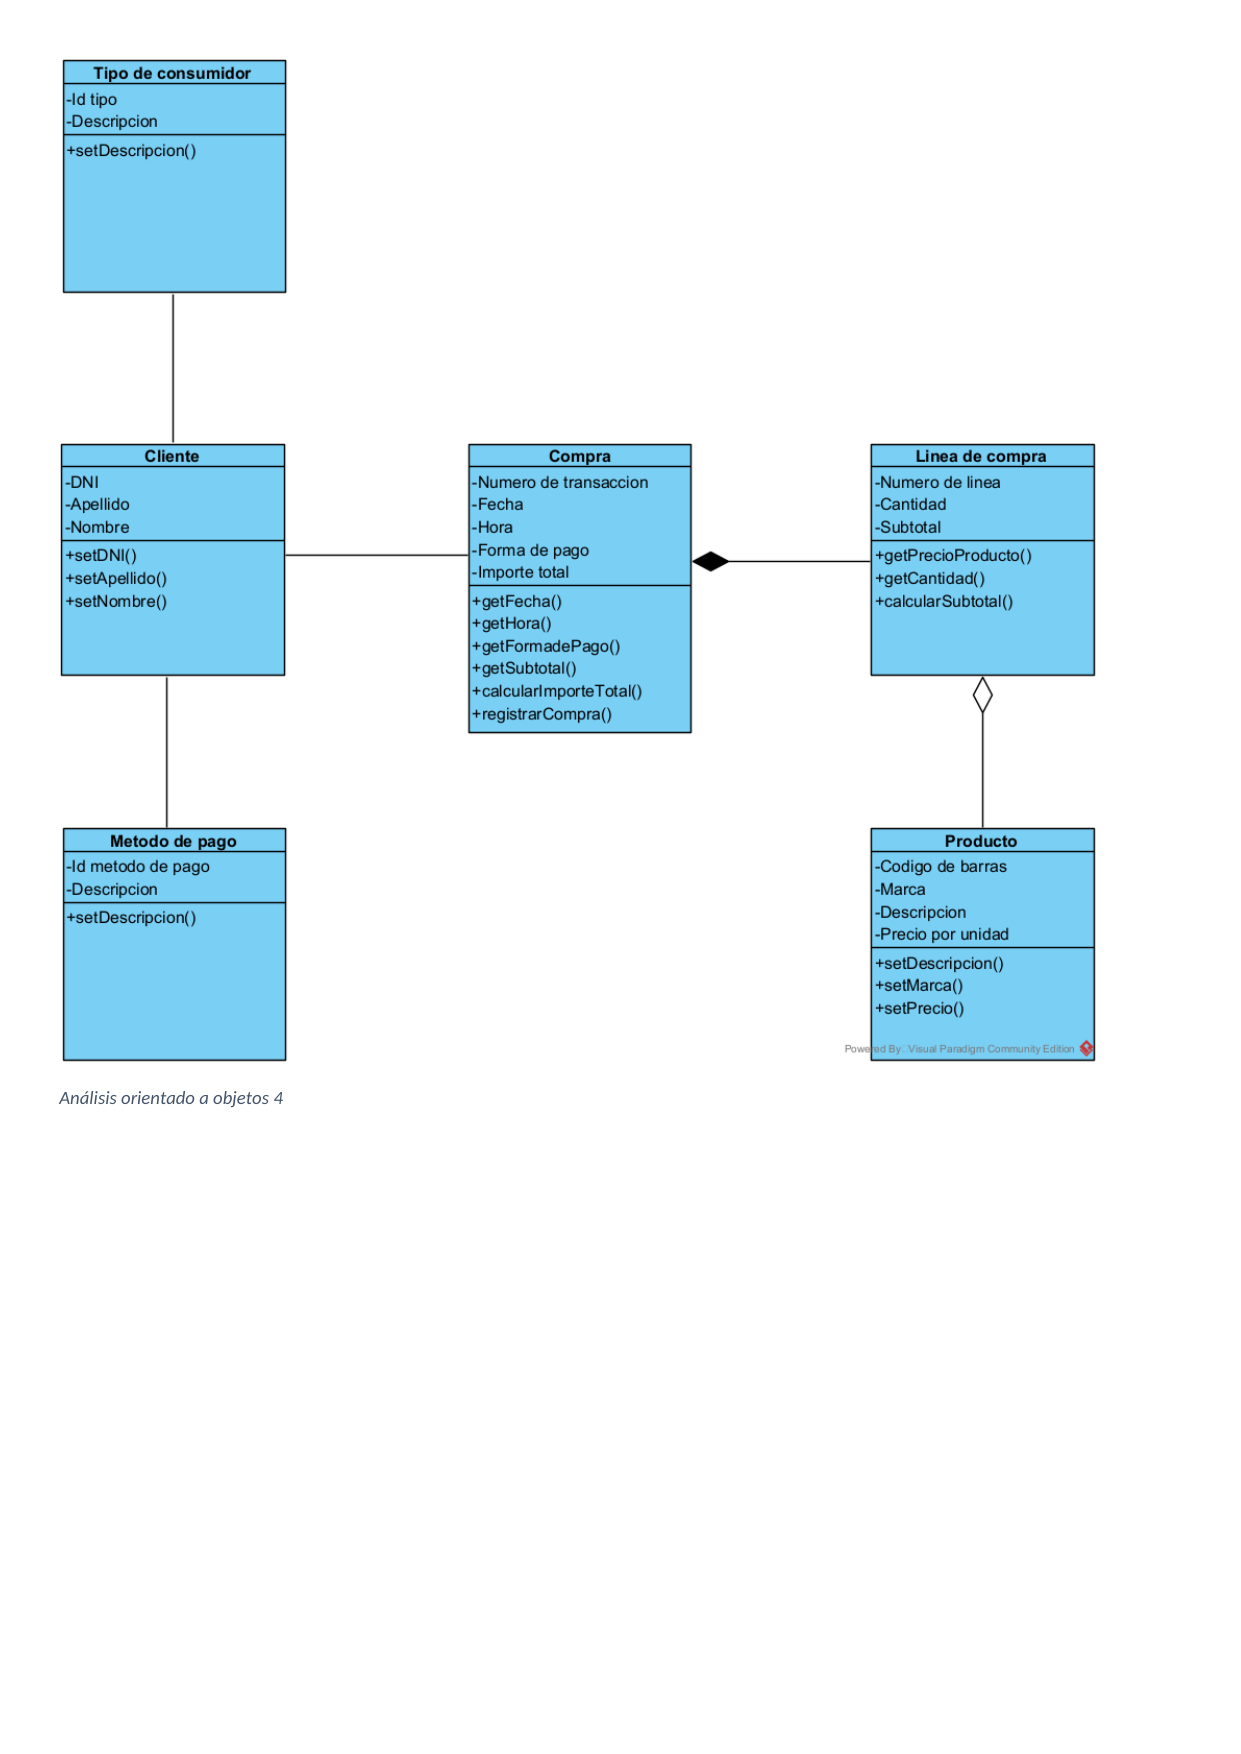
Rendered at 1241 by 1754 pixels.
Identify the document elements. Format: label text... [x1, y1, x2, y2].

text Análisis orientado a objetos 4 [59, 1086, 1181, 1109]
picture [59, 58, 1099, 1066]
